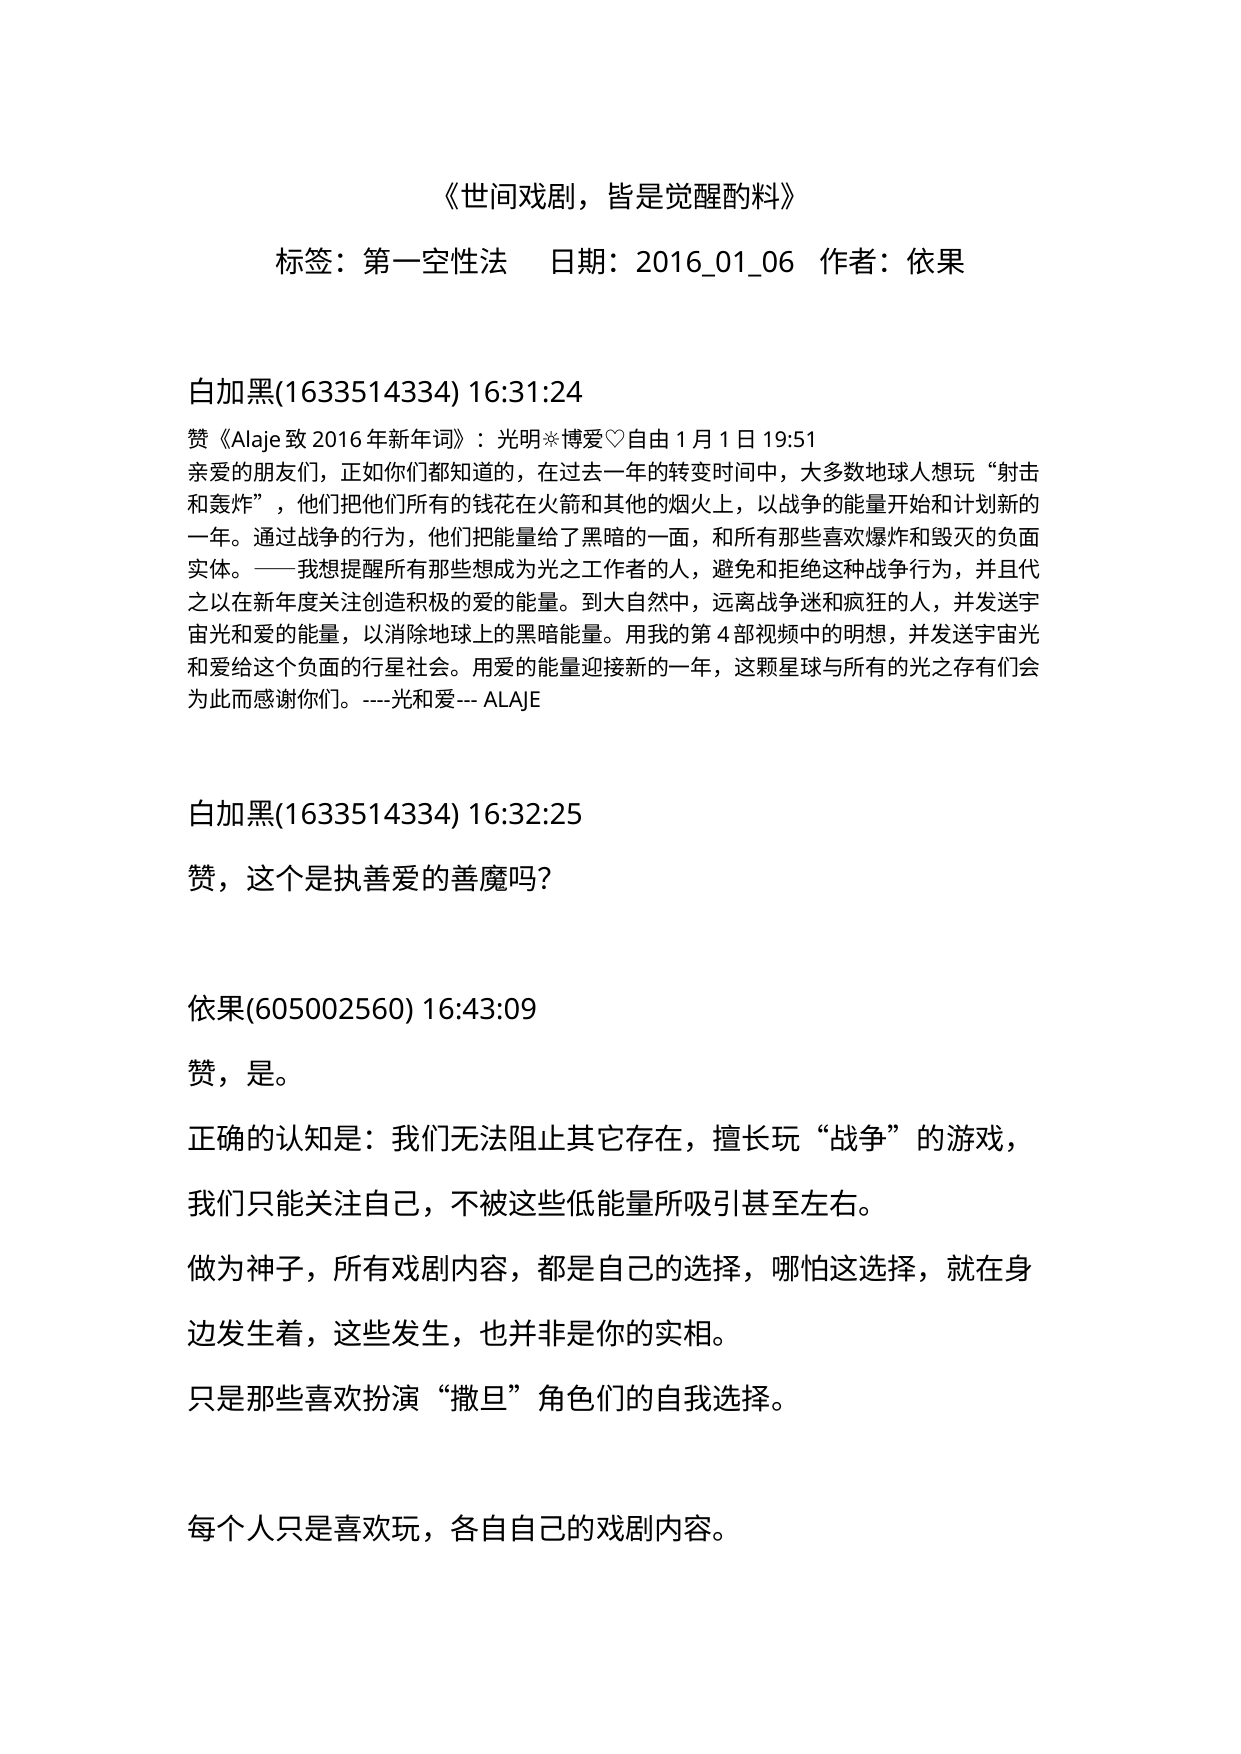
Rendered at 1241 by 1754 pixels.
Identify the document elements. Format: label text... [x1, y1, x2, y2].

text 白加黑(1633514334) 16:31:24 赞《Alaje致2016年新年词》：光明☼博爱♡自由 1月1日 19:51 亲爱的朋友们，正如你们都知道的，在过去一年的转变时间中，大多数地球人想玩“射击和轰炸”，他们把他们所有的钱花在火箭和其他的烟火上，以战争的能量开始和计划新的一年。通过战争的行为，他们把能量给了黑暗的一面，和所有那些喜欢爆炸和毁灭的负面实体。——我想提醒所有那些想成为光之工作者的人，避免和拒绝这种战争行为，并且代之以在新年度关注创造积极的爱的能量。到大自然中，远离战争迷和疯狂的人，并发送宇宙光和爱的能量，以消除地球上的黑暗能量。用我的第4部视频中的明想，并发送宇宙光和爱给这个负面的行星社会。用爱的能量迎接新的一年，这颗星球与所有的光之存有们会为此而感谢你们。----光和爱--- ALAJE 白加黑(1633514334) 16:32:25 赞，这个是执善爱的善魔吗？ 依果(605002560) 16:43:09 赞，是。 正确的认知是：我们无法阻止其它存在，擅长玩“战争”的游戏，我们只能关注自己，不被这些低能量所吸引甚至左右。 做为神子，所有戏剧内容，都是自己的选择，哪怕这选择，就在身边发生着，这些发生，也并非是你的实相。 只是那些喜欢扮演“撒旦”角色们的自我选择。 每个人只是喜欢玩，各自自己的戏剧内容。 [187, 357, 1053, 1559]
text 《世间戏剧，皆是觉醒酌料》 [187, 162, 1053, 227]
text 标签：第一空性法 日期：2016_01_06 作者：依果 [187, 227, 1053, 292]
